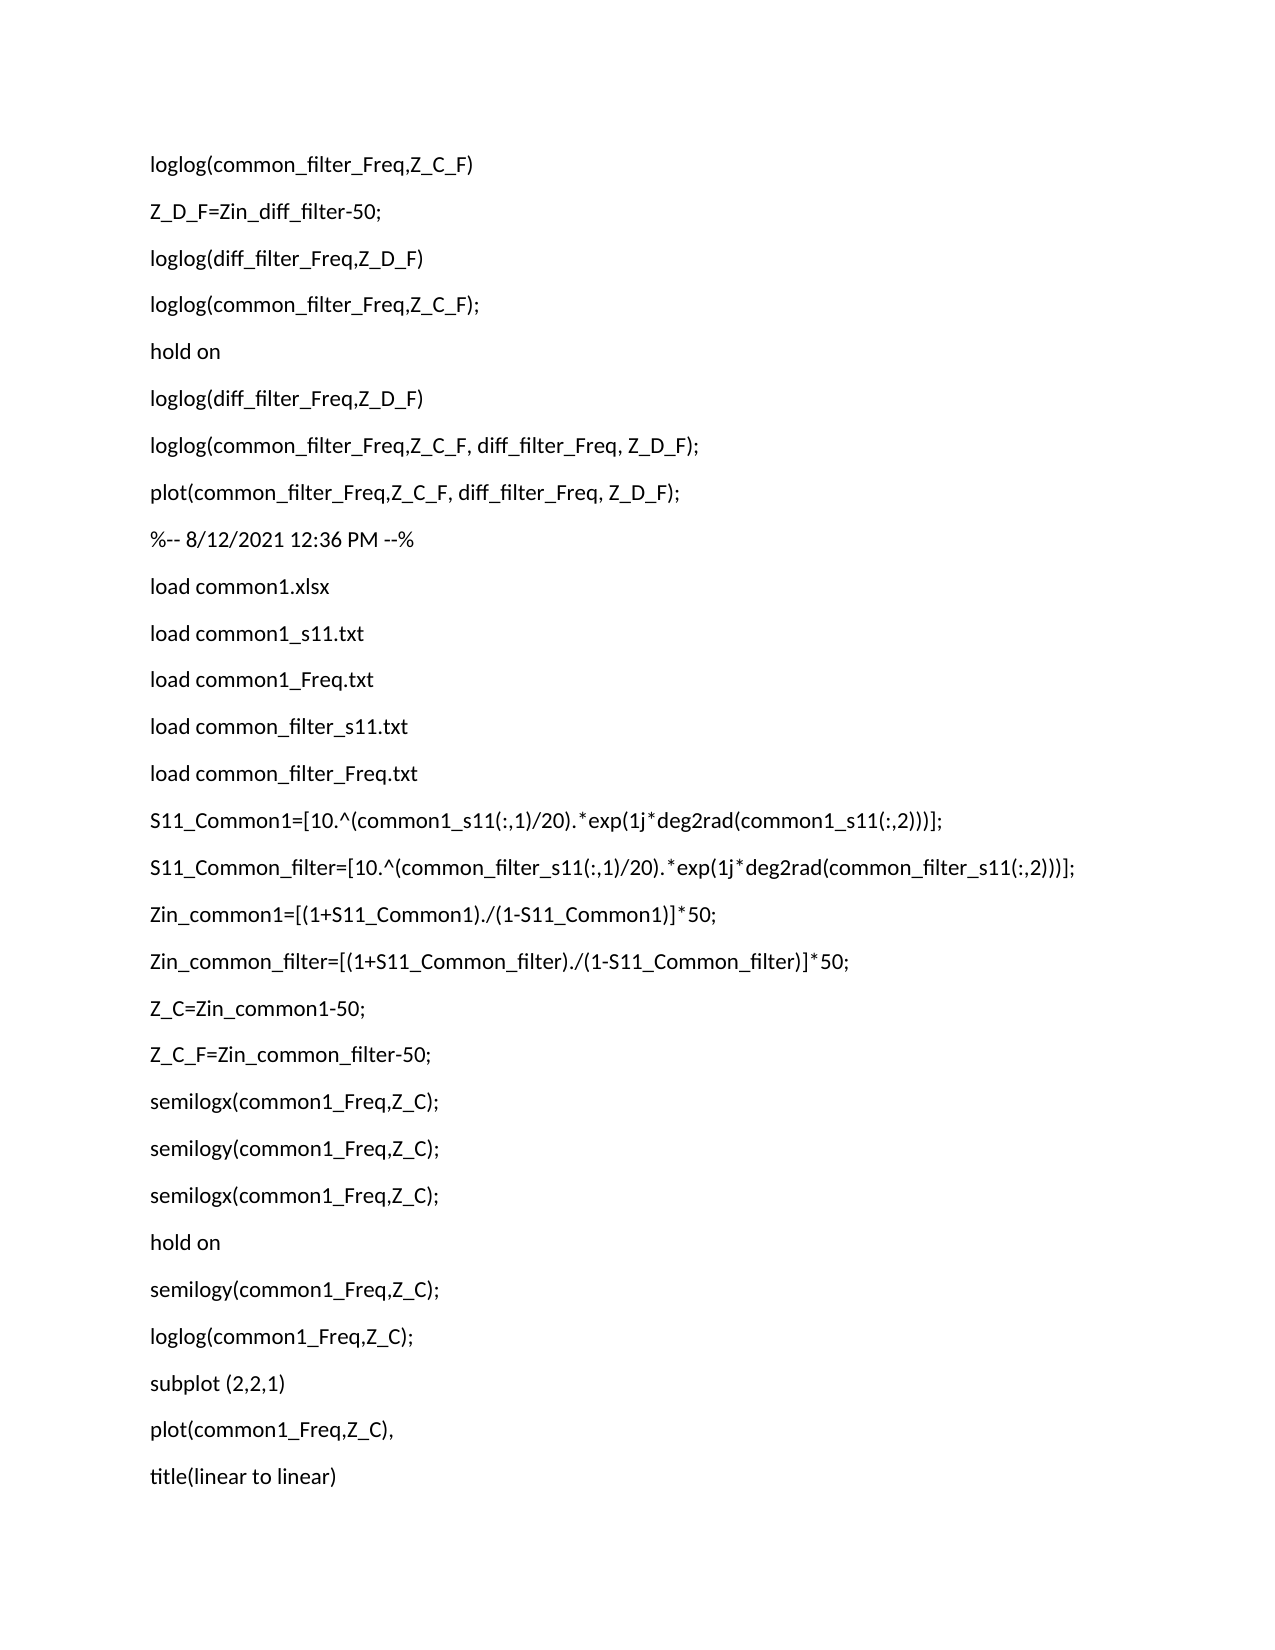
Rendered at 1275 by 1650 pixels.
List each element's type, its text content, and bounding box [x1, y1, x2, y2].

text hold on [150, 337, 1125, 366]
text Z_D_F=Zin_diff_filter-50; [150, 197, 1125, 225]
text semilogx(common1_Freq,Z_C); [150, 1181, 1125, 1209]
text semilogy(common1_Freq,Z_C); [150, 1134, 1125, 1162]
text Z_C=Zin_common1-50; [150, 994, 1125, 1022]
text loglog(common_filter_Freq,Z_C_F); [150, 291, 1125, 319]
text plot(common1_Freq,Z_C), [150, 1416, 1125, 1444]
text loglog(diff_filter_Freq,Z_D_F) [150, 384, 1125, 412]
text hold on [150, 1228, 1125, 1256]
text Zin_common_filter=[(1+S11_Common_filter)./(1-S11_Common_filter)]*50; [150, 947, 1125, 975]
text subplot (2,2,1) [150, 1369, 1125, 1397]
text load common1.xlsx [150, 572, 1125, 600]
text Z_C_F=Zin_common_filter-50; [150, 1041, 1125, 1069]
text semilogy(common1_Freq,Z_C); [150, 1275, 1125, 1303]
text S11_Common1=[10.^(common1_s11(:,1)/20).*exp(1j*deg2rad(common1_s11(:,2)))]; [150, 806, 1125, 834]
text load common_filter_s11.txt [150, 712, 1125, 741]
text loglog(common1_Freq,Z_C); [150, 1322, 1125, 1350]
text load common1_s11.txt [150, 619, 1125, 647]
text loglog(common_filter_Freq,Z_C_F) [150, 150, 1125, 178]
text load common1_Freq.txt [150, 666, 1125, 694]
text S11_Common_filter=[10.^(common_filter_s11(:,1)/20).*exp(1j*deg2rad(common_filter_s11(:,2)))]; [150, 853, 1125, 881]
text Zin_common1=[(1+S11_Common1)./(1-S11_Common1)]*50; [150, 900, 1125, 928]
text plot(common_filter_Freq,Z_C_F, diff_filter_Freq, Z_D_F); [150, 478, 1125, 506]
text %-- 8/12/2021 12:36 PM --% [150, 525, 1125, 553]
text loglog(diff_filter_Freq,Z_D_F) [150, 244, 1125, 272]
text loglog(common_filter_Freq,Z_C_F, diff_filter_Freq, Z_D_F); [150, 431, 1125, 459]
text semilogx(common1_Freq,Z_C); [150, 1087, 1125, 1116]
text load common_filter_Freq.txt [150, 759, 1125, 787]
text title(linear to linear) [150, 1462, 1125, 1491]
